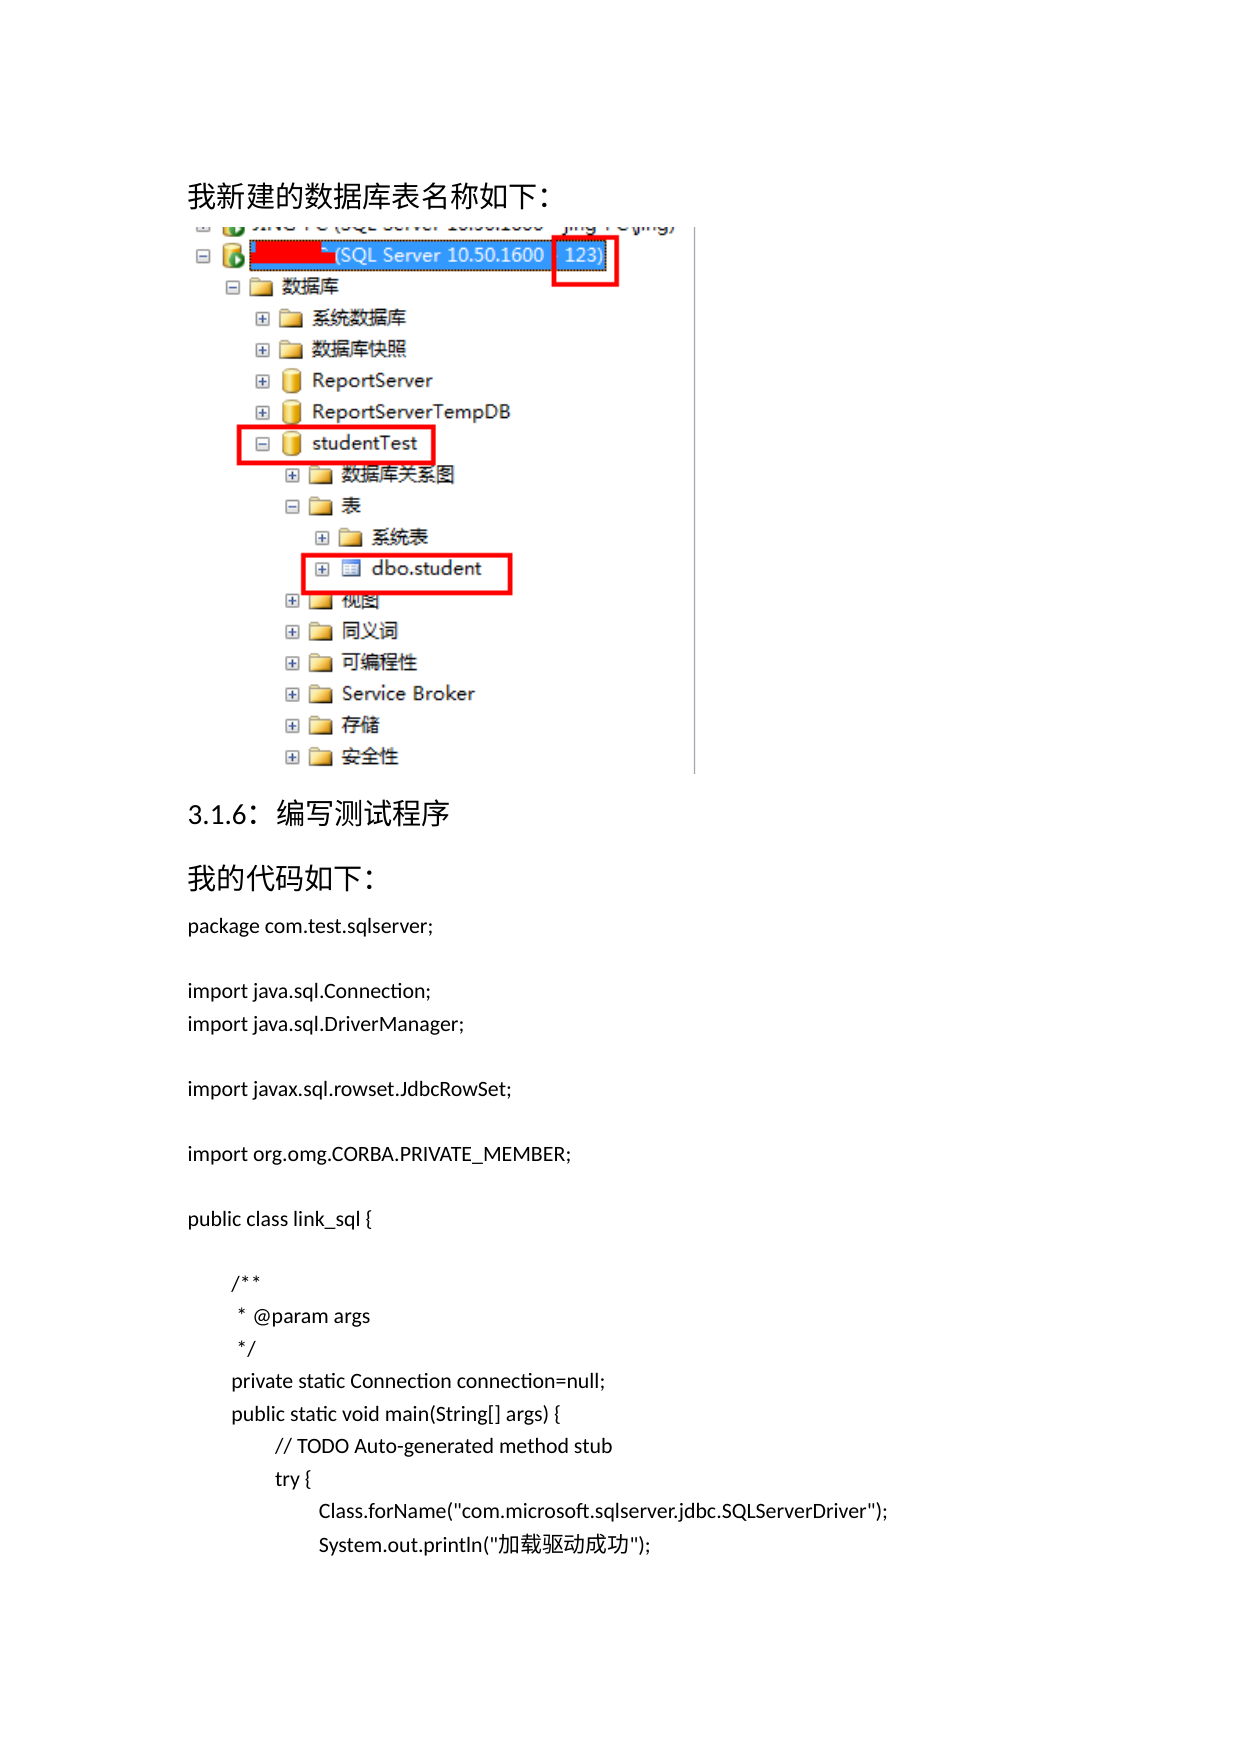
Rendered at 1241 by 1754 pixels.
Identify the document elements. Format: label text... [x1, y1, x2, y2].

text */ [187, 1332, 1053, 1364]
picture [187, 227, 696, 774]
text try { [187, 1462, 1053, 1494]
text // TODO Auto-generated method stub [187, 1429, 1053, 1462]
text 我新建的数据库表名称如下： [187, 162, 1053, 227]
text private static Connection connection=null; [187, 1364, 1053, 1397]
text Class.forName("com.microsoft.sqlserver.jdbc.SQLServerDriver"); [187, 1494, 1053, 1527]
text /** [187, 1267, 1053, 1299]
text * @param args [187, 1299, 1053, 1332]
text import org.omg.CORBA.PRIVATE_MEMBER; [187, 1137, 1053, 1169]
text 3.1.6：编写测试程序 [187, 779, 1053, 844]
text import java.sql.DriverManager; [187, 1007, 1053, 1039]
text public static void main(String[] args) { [187, 1397, 1053, 1429]
text package com.test.sqlserver; [187, 909, 1053, 942]
text System.out.println("加载驱动成功"); [187, 1527, 1053, 1559]
text 我的代码如下： [187, 844, 1053, 909]
text import javax.sql.rowset.JdbcRowSet; [187, 1072, 1053, 1104]
text import java.sql.Connection; [187, 974, 1053, 1007]
text public class link_sql { [187, 1202, 1053, 1234]
